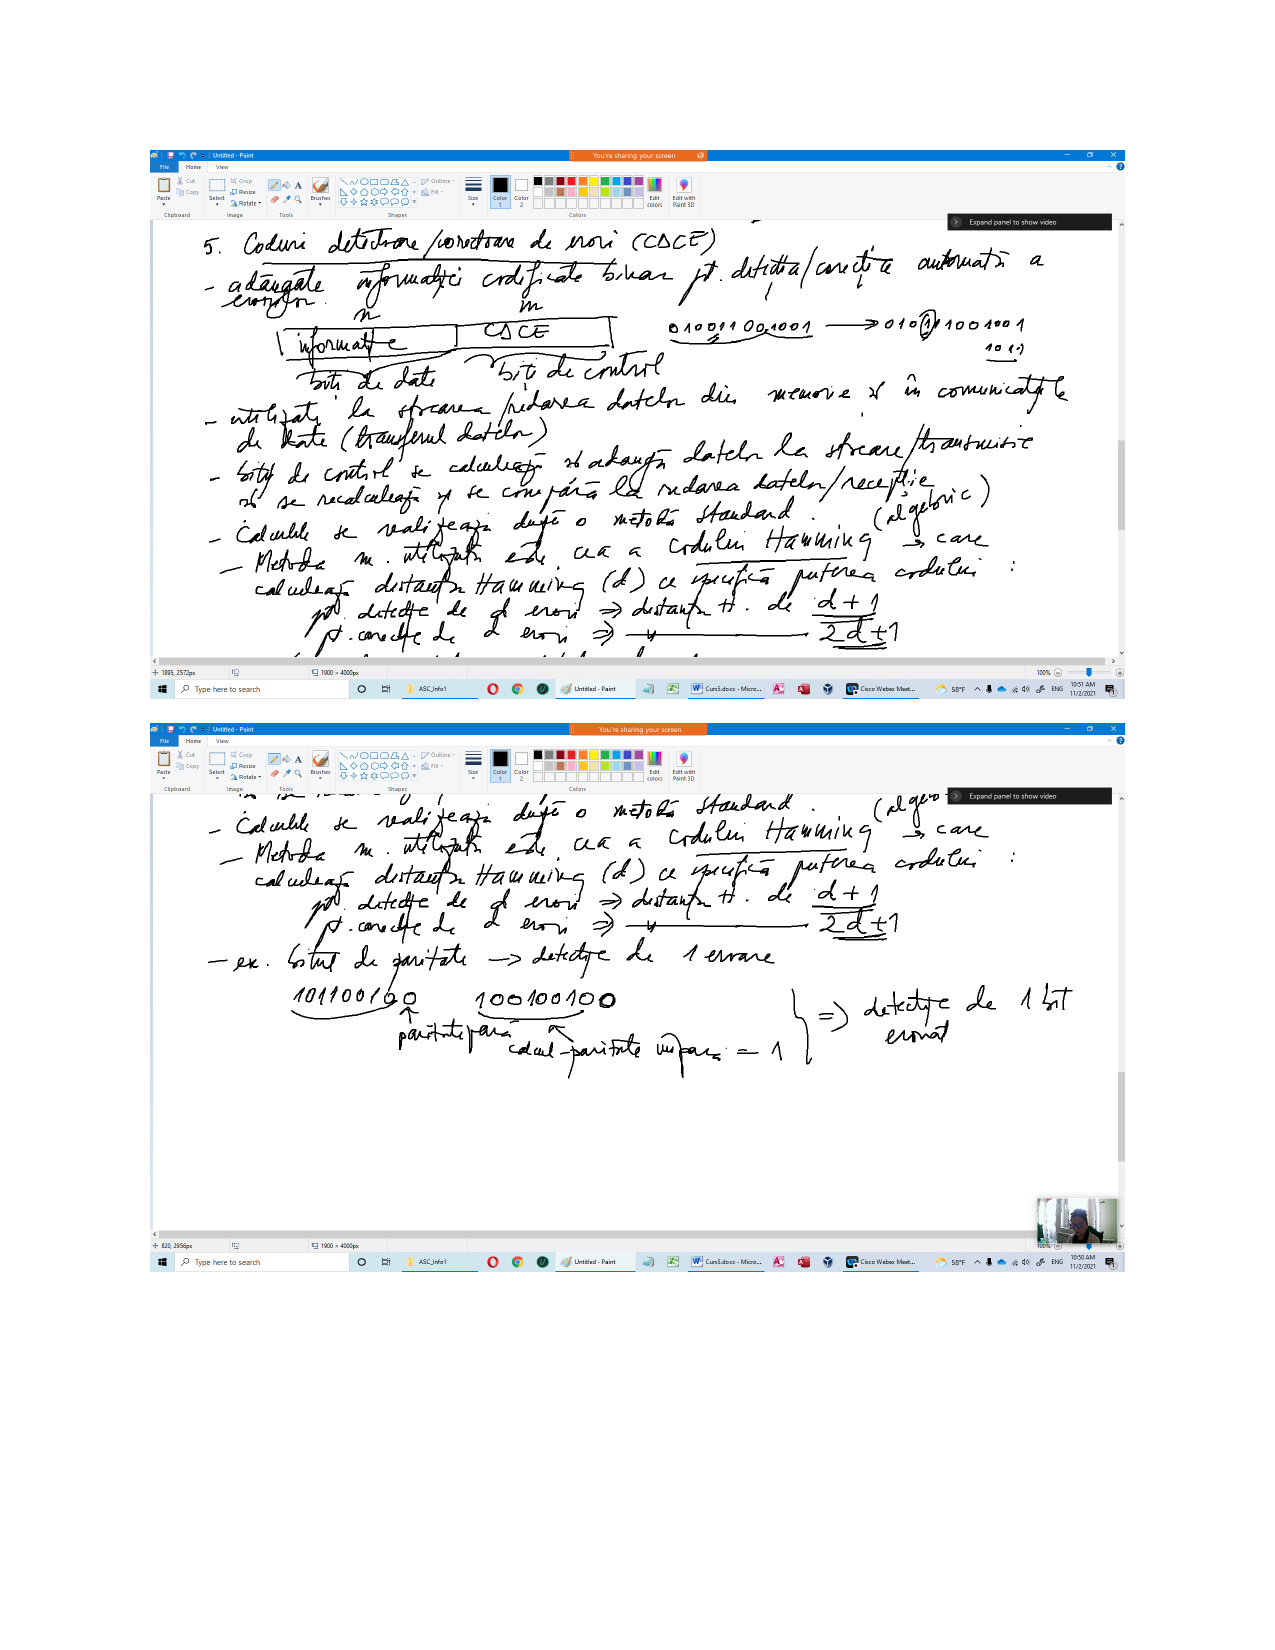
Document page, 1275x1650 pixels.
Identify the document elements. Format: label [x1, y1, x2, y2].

picture [150, 723, 1125, 1272]
picture [150, 150, 1125, 699]
